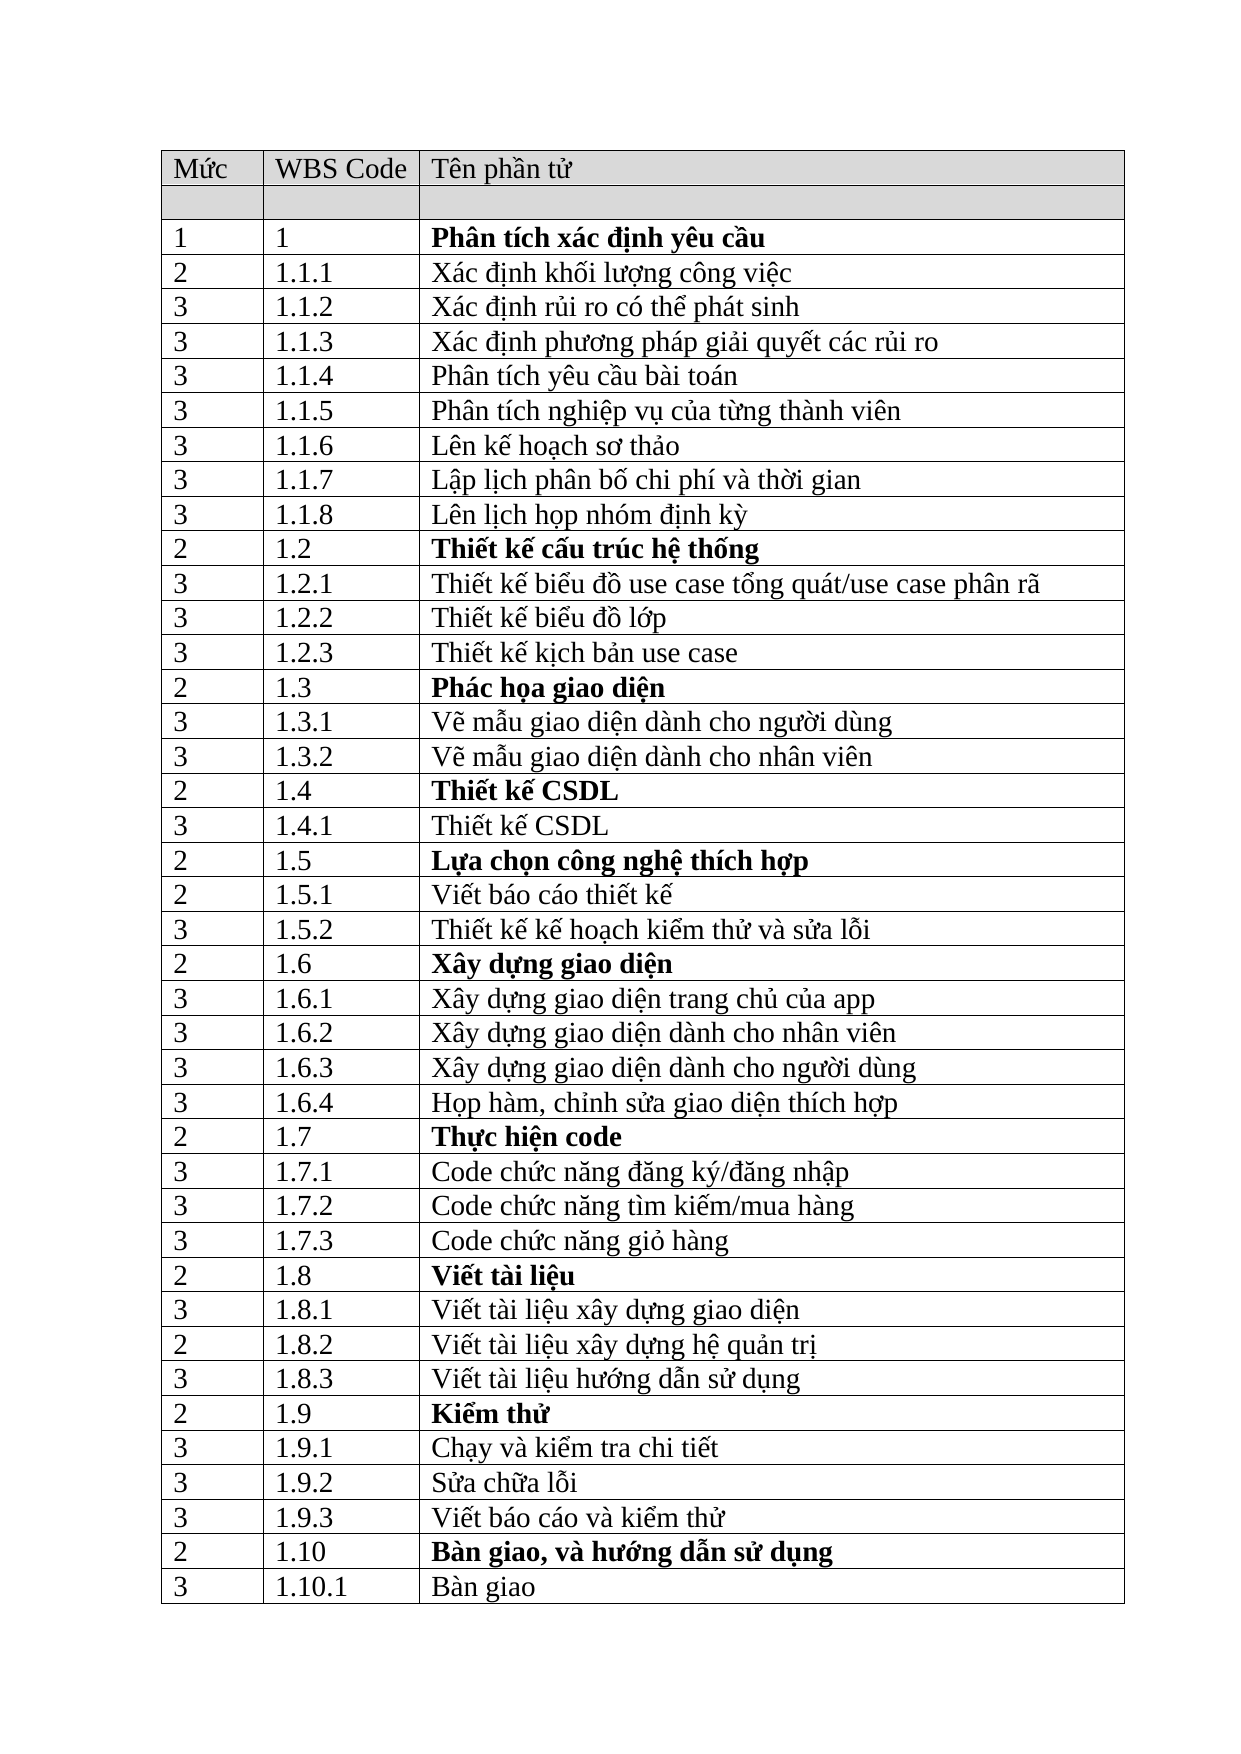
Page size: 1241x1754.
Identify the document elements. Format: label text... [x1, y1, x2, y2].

table_cell Phân tích yêu cầu bài toán [420, 359, 1124, 392]
table_cell 1.7 [264, 1119, 419, 1153]
table_cell 3 [162, 393, 263, 427]
table_header WBS Code [264, 151, 419, 184]
table_cell 1.6.1 [264, 981, 419, 1014]
table_cell 1.9.3 [264, 1500, 419, 1533]
table_cell 1.6 [264, 946, 419, 980]
table_cell 3 [162, 1431, 263, 1464]
table_cell 3 [162, 635, 263, 669]
table_cell [162, 186, 263, 219]
table_cell Vẽ mẫu giao diện dành cho người dùng [420, 704, 1124, 738]
table_cell 1.10.1 [264, 1569, 419, 1602]
table_cell 3 [162, 1500, 263, 1533]
table_cell Lựa chọn công nghệ thích hợp [420, 843, 1124, 876]
table_cell Thiết kế cấu trúc hệ thống [420, 531, 1124, 565]
table_cell Thiết kế kịch bản use case [420, 635, 1124, 669]
table_cell 1.3 [264, 670, 419, 703]
table_cell 3 [162, 1016, 263, 1049]
table_cell Bàn giao [420, 1569, 1124, 1602]
table_cell 1.2.2 [264, 601, 419, 634]
table_cell 1.3.2 [264, 739, 419, 772]
table_cell Lên kế hoạch sơ thảo [420, 428, 1124, 461]
table_cell Họp hàm, chỉnh sửa giao diện thích hợp [420, 1085, 1124, 1118]
table_cell 3 [162, 1189, 263, 1222]
table_cell 1.1.3 [264, 324, 419, 357]
table_cell 2 [162, 1396, 263, 1429]
table_header Tên phần tử [420, 151, 1124, 184]
table_cell Lập lịch phân bố chi phí và thời gian [420, 462, 1124, 496]
table_cell 3 [162, 289, 263, 323]
table_cell 1.10 [264, 1534, 419, 1568]
table_cell 1.1.8 [264, 497, 419, 530]
table_cell Viết báo cáo thiết kế [420, 877, 1124, 911]
table_cell Thực hiện code [420, 1119, 1124, 1153]
table_cell 3 [162, 1085, 263, 1118]
table_cell Thiết kế CSDL [420, 774, 1124, 807]
table_cell Code chức năng tìm kiếm/mua hàng [420, 1189, 1124, 1222]
table_cell 1.6.3 [264, 1050, 419, 1084]
table_cell Xây dựng giao diện [420, 946, 1124, 980]
table_cell Code chức năng giỏ hàng [420, 1223, 1124, 1257]
table_cell 2 [162, 843, 263, 876]
table_cell 1.7.1 [264, 1154, 419, 1187]
table_cell 3 [162, 428, 263, 461]
table_cell Viết tài liệu xây dựng giao diện [420, 1292, 1124, 1326]
table_cell 1 [264, 220, 419, 254]
table_cell 1.8 [264, 1258, 419, 1291]
table_cell Sửa chữa lỗi [420, 1465, 1124, 1499]
table_cell 2 [162, 1534, 263, 1568]
table_cell Phân tích nghiệp vụ của từng thành viên [420, 393, 1124, 427]
table_cell Kiểm thử [420, 1396, 1124, 1429]
table_cell 1.4 [264, 774, 419, 807]
table_cell 3 [162, 1465, 263, 1499]
table_cell 1.1.2 [264, 289, 419, 323]
table_cell Lên lịch họp nhóm định kỳ [420, 497, 1124, 530]
table_cell 2 [162, 1119, 263, 1153]
table_cell 3 [162, 808, 263, 842]
table_cell 1.6.4 [264, 1085, 419, 1118]
table_cell 1.9.2 [264, 1465, 419, 1499]
table_cell Viết tài liệu xây dựng hệ quản trị [420, 1327, 1124, 1360]
table_cell Chạy và kiểm tra chi tiết [420, 1431, 1124, 1464]
table_cell Xác định phương pháp giải quyết các rủi ro [420, 324, 1124, 357]
table_cell 2 [162, 1327, 263, 1360]
table_cell Viết tài liệu hướng dẫn sử dụng [420, 1361, 1124, 1395]
table_cell 1.8.2 [264, 1327, 419, 1360]
table_cell 1.4.1 [264, 808, 419, 842]
table_cell 1.8.3 [264, 1361, 419, 1395]
table_cell 3 [162, 601, 263, 634]
table_cell 1.1.1 [264, 255, 419, 288]
table_cell 1.5.1 [264, 877, 419, 911]
table_cell Thiết kế biểu đồ lớp [420, 601, 1124, 634]
table_cell 3 [162, 462, 263, 496]
table_cell 1.1.6 [264, 428, 419, 461]
table_cell 2 [162, 946, 263, 980]
table_cell 3 [162, 1292, 263, 1326]
table_cell 3 [162, 497, 263, 530]
table_cell 1.7.2 [264, 1189, 419, 1222]
table_cell Xác định khối lượng công việc [420, 255, 1124, 288]
table_cell 1.9 [264, 1396, 419, 1429]
table_cell 2 [162, 877, 263, 911]
table_cell 2 [162, 255, 263, 288]
table_cell 3 [162, 1361, 263, 1395]
table_cell 3 [162, 324, 263, 357]
table_cell Thiết kế kế hoạch kiểm thử và sửa lỗi [420, 912, 1124, 945]
table_cell 1 [162, 220, 263, 254]
table_cell 3 [162, 1154, 263, 1187]
table_cell 1.1.7 [264, 462, 419, 496]
table_cell 1.5.2 [264, 912, 419, 945]
table_cell 3 [162, 739, 263, 772]
table_cell Bàn giao, và hướng dẫn sử dụng [420, 1534, 1124, 1568]
table_cell Viết báo cáo và kiểm thử [420, 1500, 1124, 1533]
table_cell 3 [162, 912, 263, 945]
table_cell 3 [162, 566, 263, 599]
table_cell Code chức năng đăng ký/đăng nhập [420, 1154, 1124, 1187]
table_cell 3 [162, 1050, 263, 1084]
table_cell 2 [162, 1258, 263, 1291]
table_cell 2 [162, 774, 263, 807]
table_cell 1.7.3 [264, 1223, 419, 1257]
table_cell 1.5 [264, 843, 419, 876]
table_cell Xây dựng giao diện dành cho nhân viên [420, 1016, 1124, 1049]
table_cell 3 [162, 981, 263, 1014]
table_cell 2 [162, 531, 263, 565]
table_cell 1.6.2 [264, 1016, 419, 1049]
table_cell Vẽ mẫu giao diện dành cho nhân viên [420, 739, 1124, 772]
table_cell 1.9.1 [264, 1431, 419, 1464]
table_cell Viết tài liệu [420, 1258, 1124, 1291]
table_header Mức [162, 151, 263, 184]
table_cell 1.1.5 [264, 393, 419, 427]
table_cell 1.2 [264, 531, 419, 565]
table_cell 1.2.3 [264, 635, 419, 669]
table_cell 3 [162, 359, 263, 392]
table_cell 1.3.1 [264, 704, 419, 738]
table_cell Thiết kế CSDL [420, 808, 1124, 842]
table_cell 3 [162, 1223, 263, 1257]
table_cell Phác họa giao diện [420, 670, 1124, 703]
table_cell [420, 186, 1124, 219]
table_cell 2 [162, 670, 263, 703]
table_cell Xây dựng giao diện dành cho người dùng [420, 1050, 1124, 1084]
table_cell Phân tích xác định yêu cầu [420, 220, 1124, 254]
table_cell 1.8.1 [264, 1292, 419, 1326]
table_cell 1.1.4 [264, 359, 419, 392]
table_cell [264, 186, 419, 219]
table_cell 1.2.1 [264, 566, 419, 599]
table_cell 3 [162, 704, 263, 738]
table_cell Xây dựng giao diện trang chủ của app [420, 981, 1124, 1014]
table_cell Xác định rủi ro có thể phát sinh [420, 289, 1124, 323]
table_cell Thiết kế biểu đồ use case tổng quát/use case phân rã [420, 566, 1124, 599]
table_cell 3 [162, 1569, 263, 1602]
